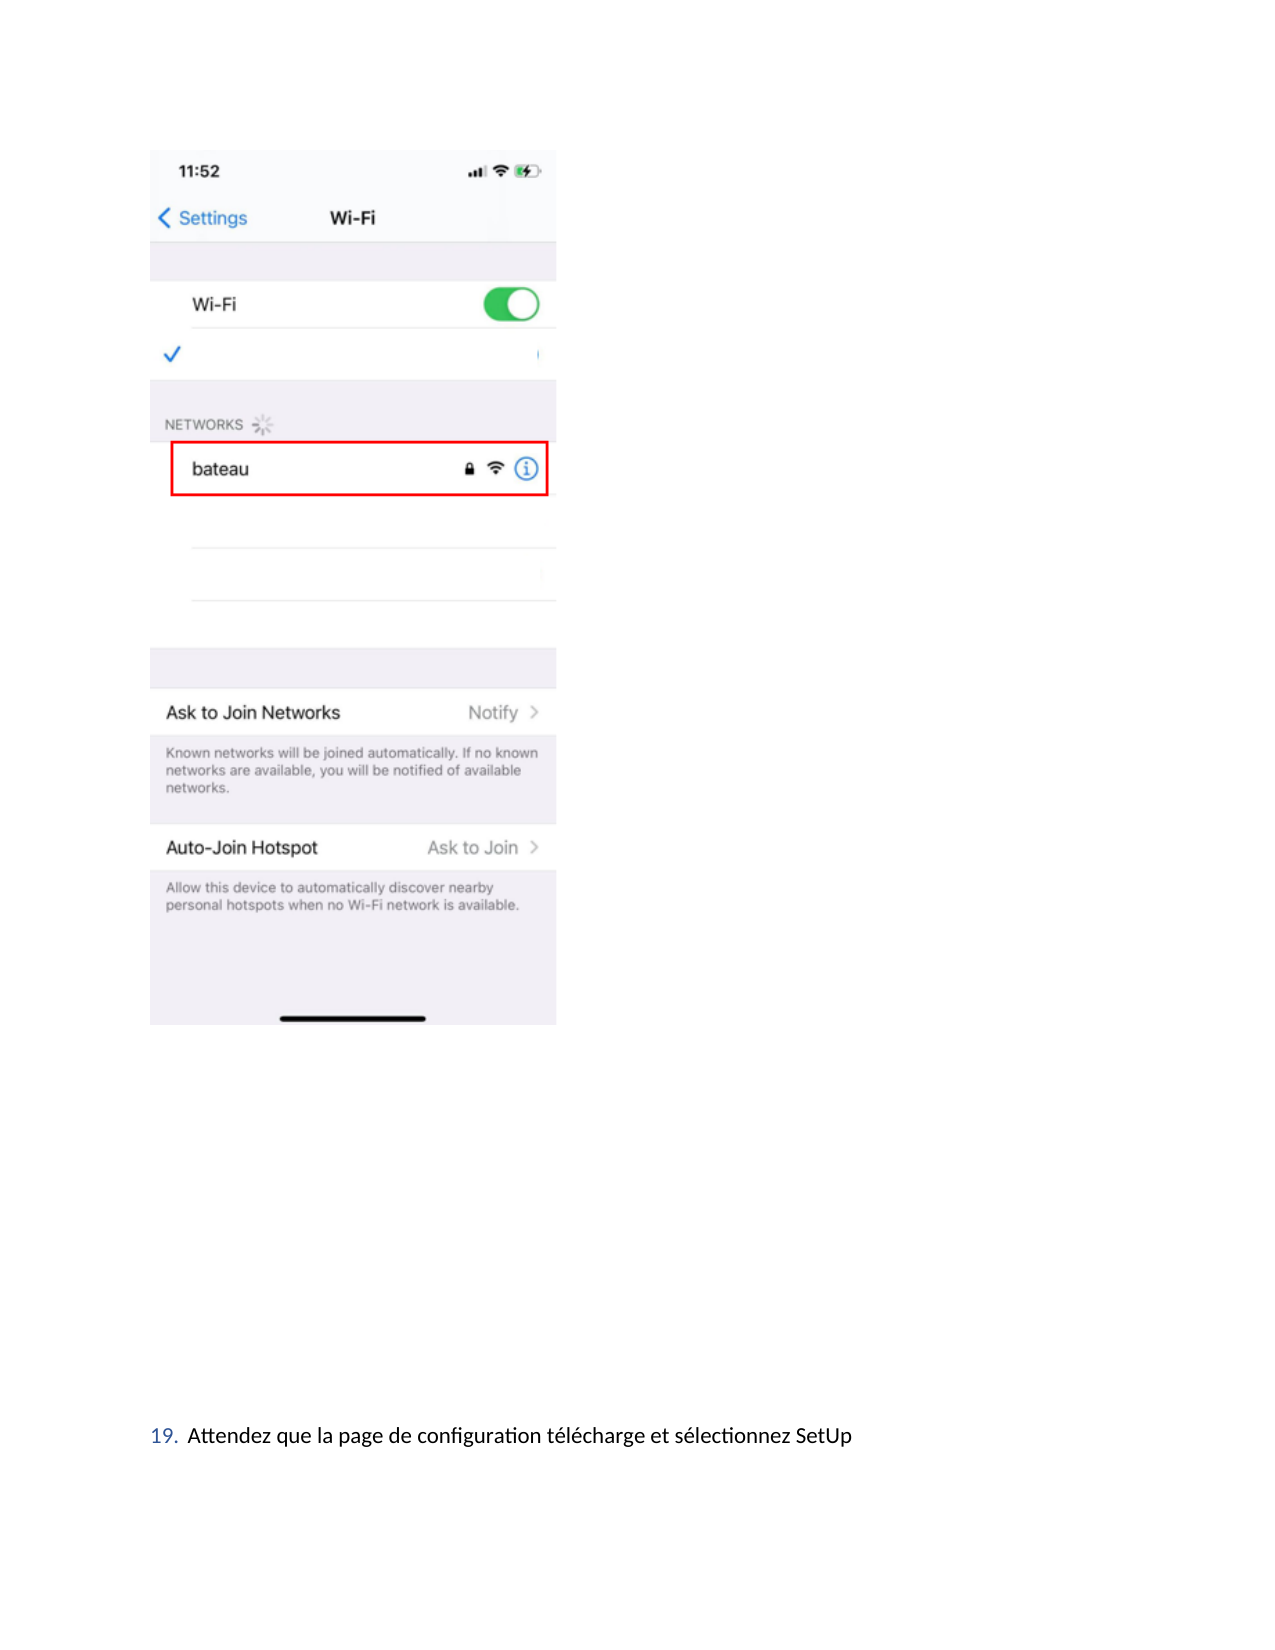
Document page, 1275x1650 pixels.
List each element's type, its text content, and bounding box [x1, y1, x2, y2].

list Attendez que la page de configuration télécharge et sélectionnez SetUp [150, 1421, 1125, 1449]
picture [150, 150, 557, 1025]
